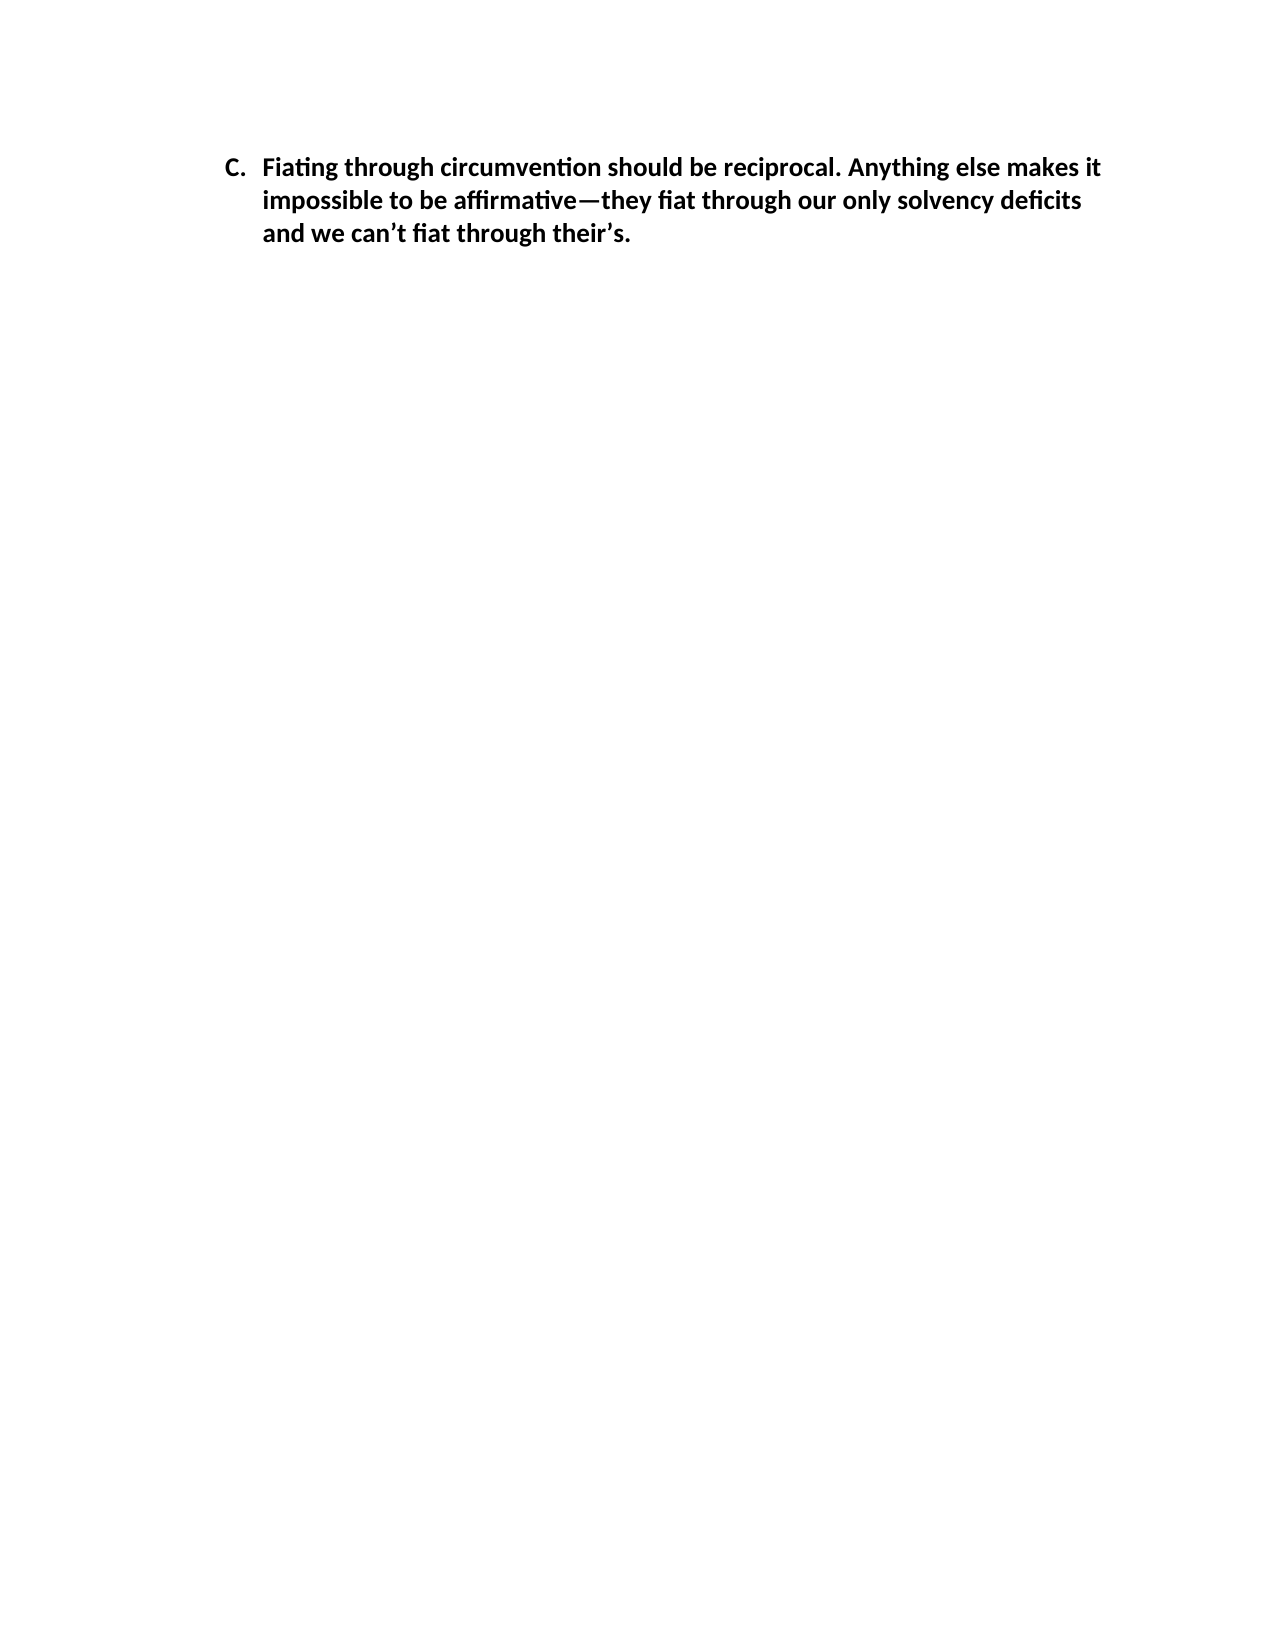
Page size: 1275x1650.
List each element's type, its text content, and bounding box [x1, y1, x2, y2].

subtitle Fiating through circumvention should be reciprocal. Anything else makes it impossible to be affirmative—they fiat through our only solvency deficits and we can’t fiat through their’s. [225, 150, 1125, 249]
